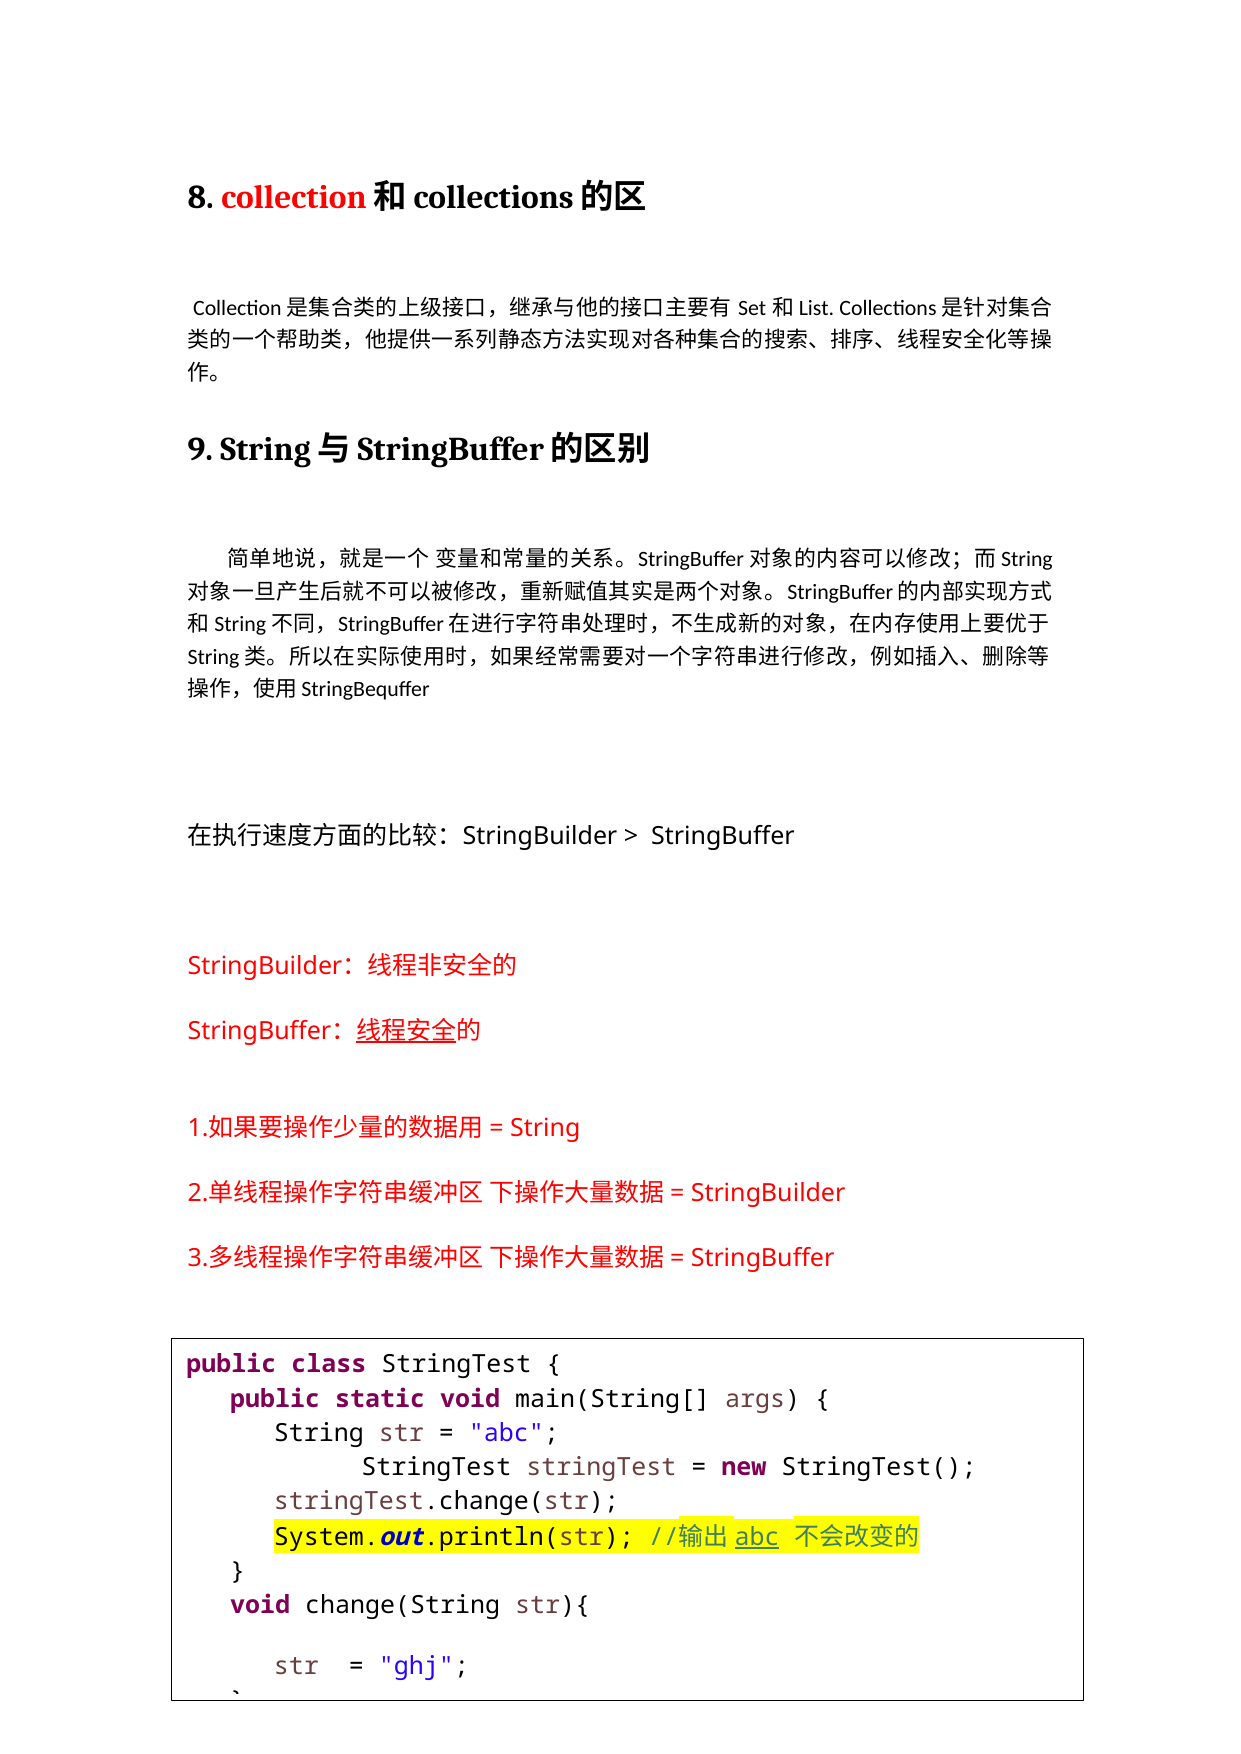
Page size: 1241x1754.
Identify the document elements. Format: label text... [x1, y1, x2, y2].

text Collection是集合类的上级接口，继承与他的接口主要有Set 和List. Collections是针对集合类的一个帮助类，他提供一系列静态方法实现对各种集合的搜索、排序、线程安全化等操作。 [187, 289, 1053, 387]
subtitle 8. collection和collections的区 [187, 162, 1053, 227]
text 1.如果要操作少量的数据用 = String [187, 1093, 1053, 1158]
text StringBuilder：线程非安全的 StringBuffer：线程安全的 [187, 931, 1053, 1061]
text 在执行速度方面的比较：StringBuilder > StringBuffer [187, 801, 1053, 866]
subtitle 9. String与StringBuffer的区别 [187, 414, 1053, 479]
text 2.单线程操作字符串缓冲区 下操作大量数据 = StringBuilder 3.多线程操作字符串缓冲区 下操作大量数据 = StringBuffer [187, 1158, 1053, 1288]
text 简单地说，就是一个 变量和常量的关系。StringBuffer对象的内容可以修改；而String对象一旦产生后就不可以被修改，重新赋值其实是两个对象。StringBuffer的内部实现方式和String不同，StringBuffer在进行字符串处理时，不生成新的对象，在内存使用上要优于String类。所以在实际使用时，如果经常需要对一个字符串进行修改，例如插入、删除等操作，使用StringBequffer [187, 541, 1053, 703]
